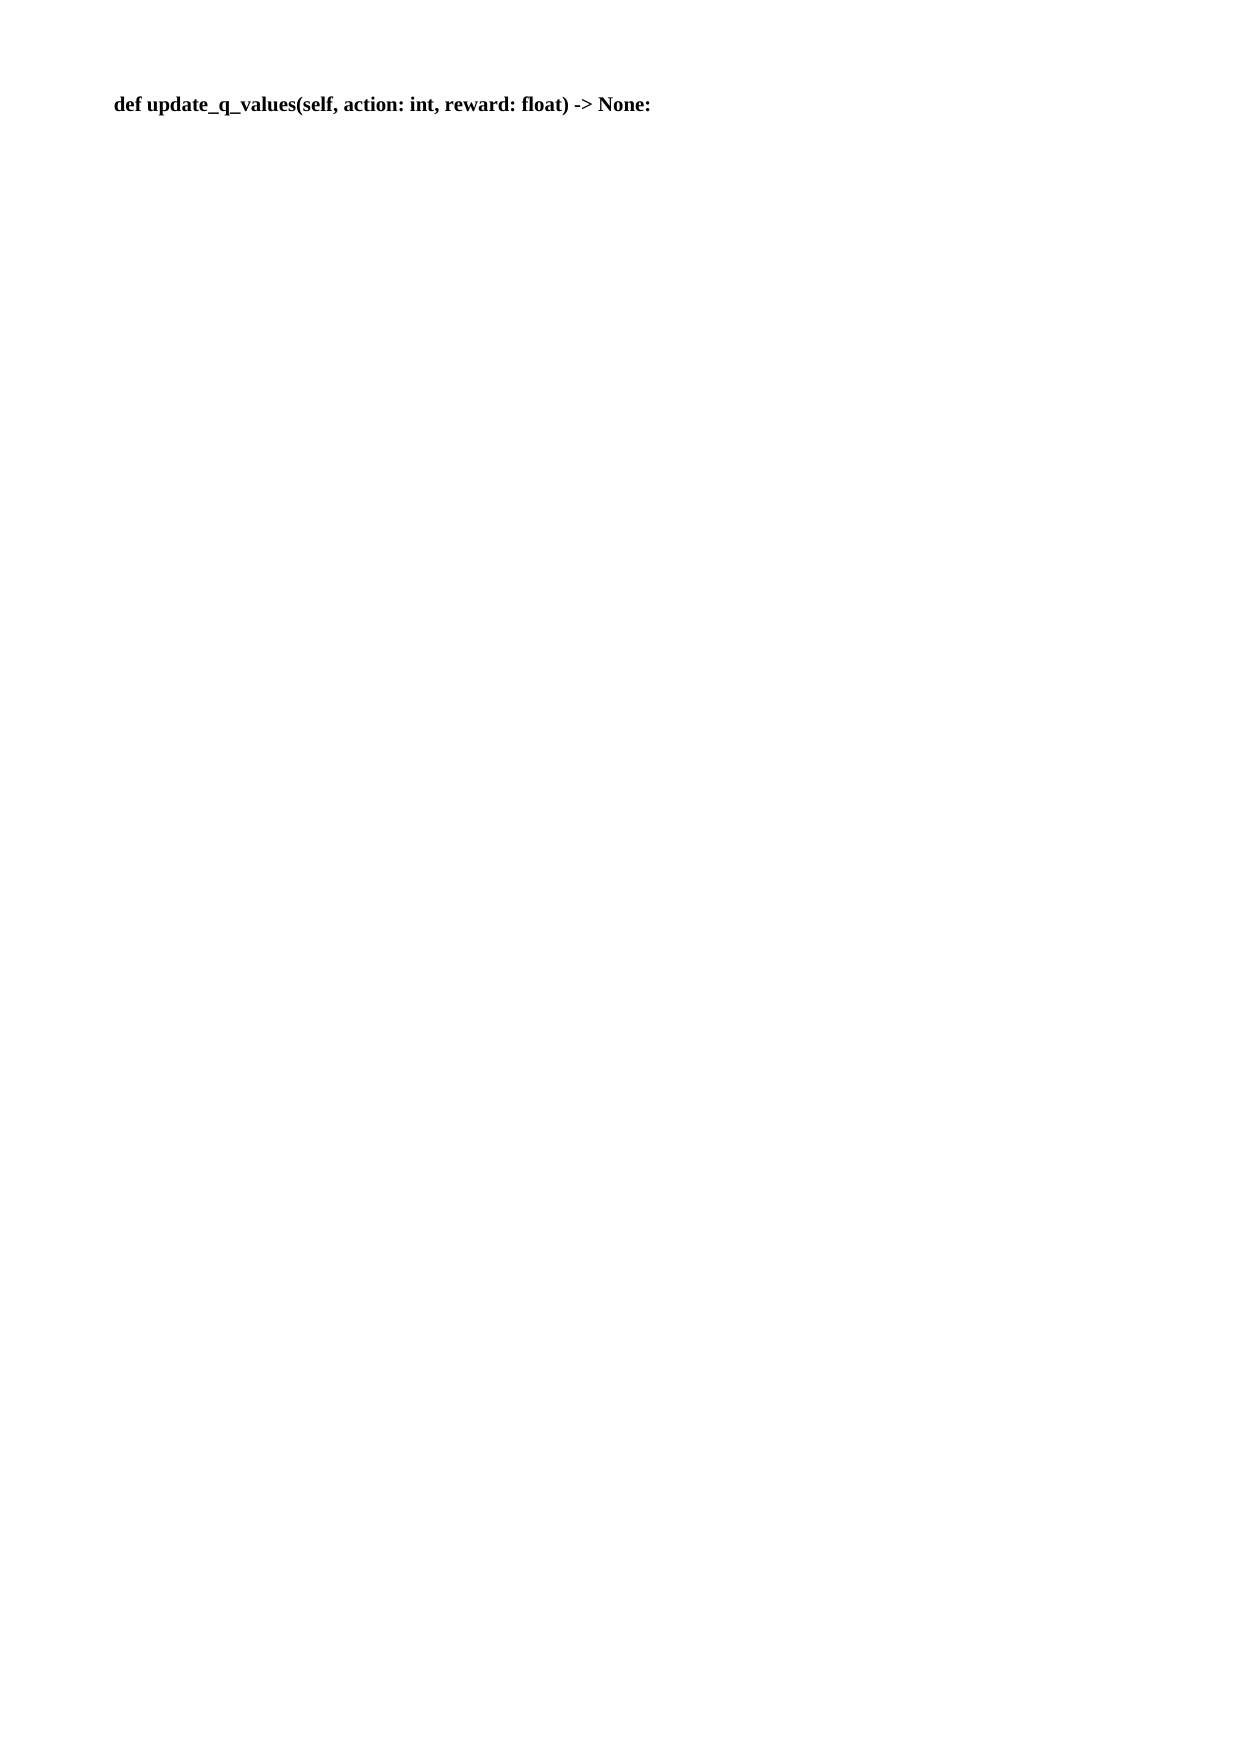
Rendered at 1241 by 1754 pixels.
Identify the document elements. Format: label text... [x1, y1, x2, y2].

text def update_q_values(self, action: int, reward: float) -> None: [114, 92, 1152, 116]
